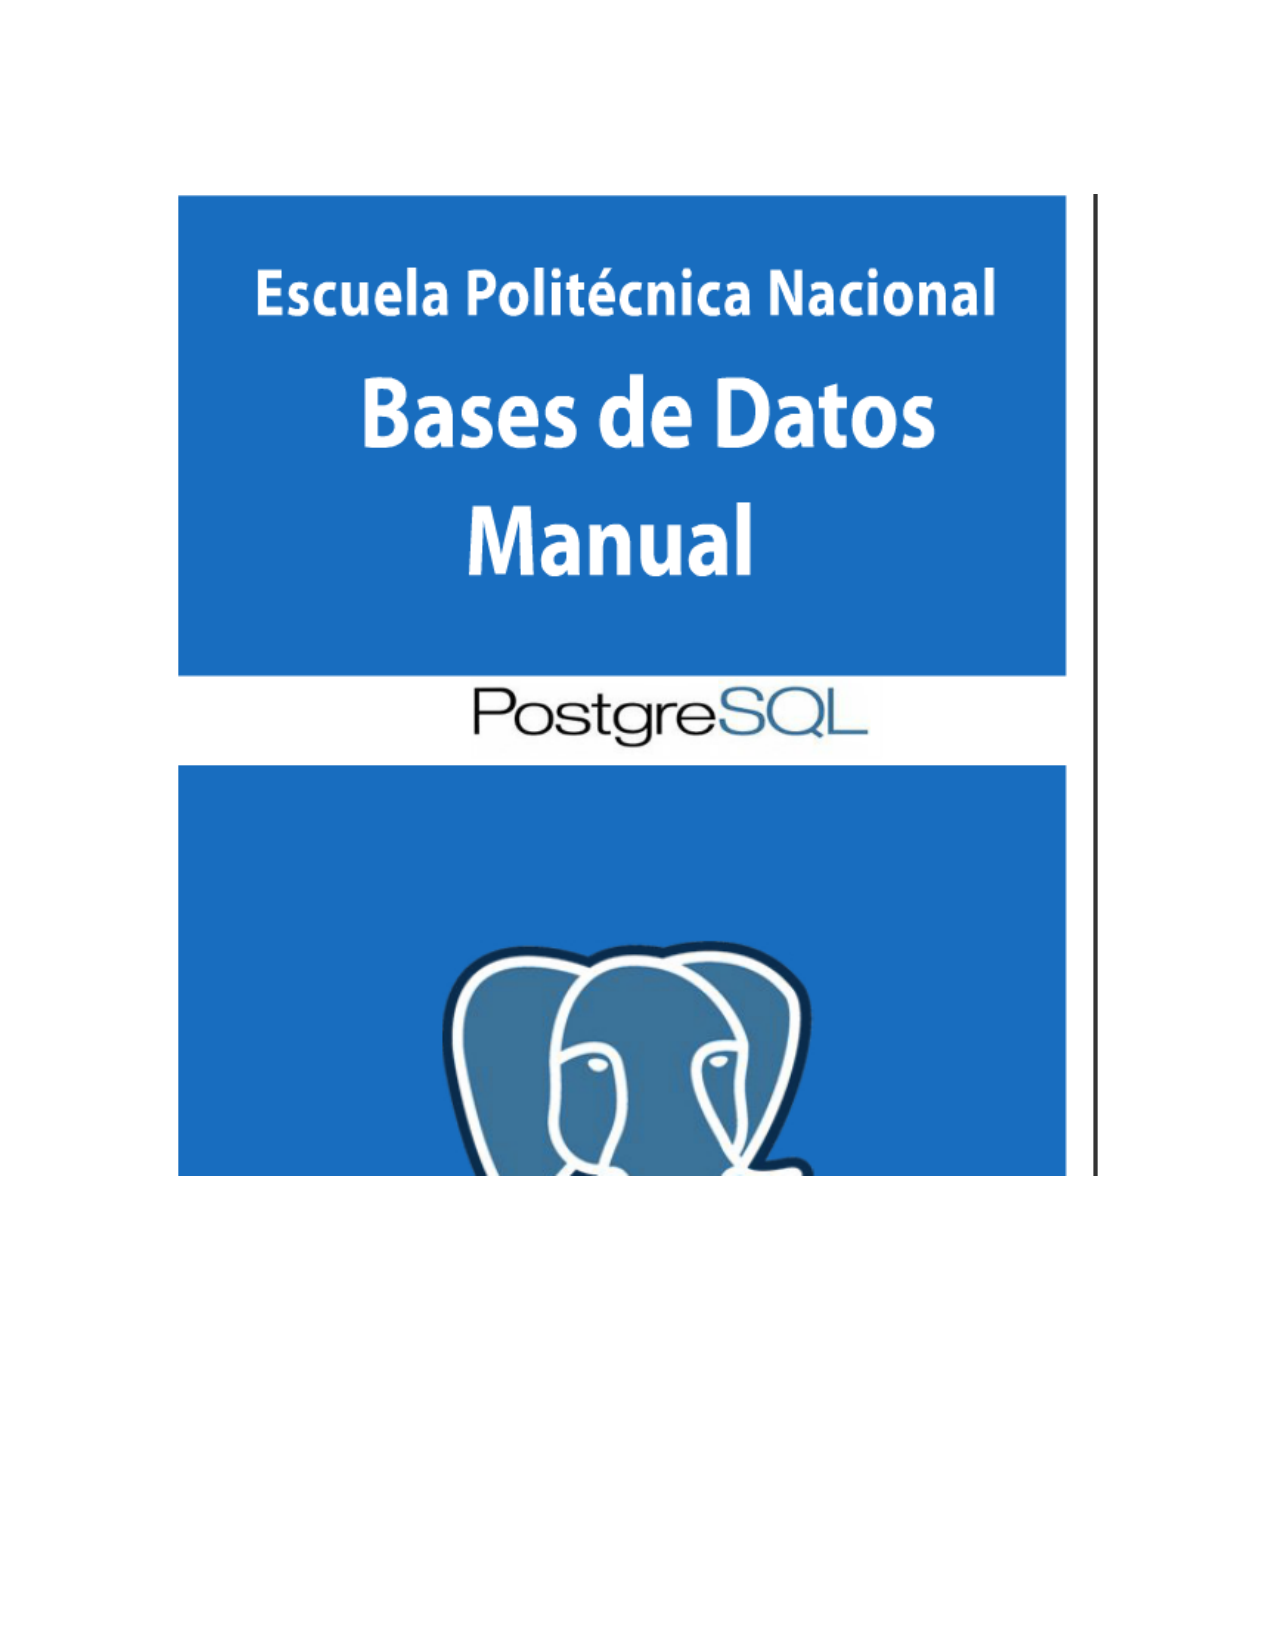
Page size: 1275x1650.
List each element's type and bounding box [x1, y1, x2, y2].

picture [177, 194, 1098, 1176]
